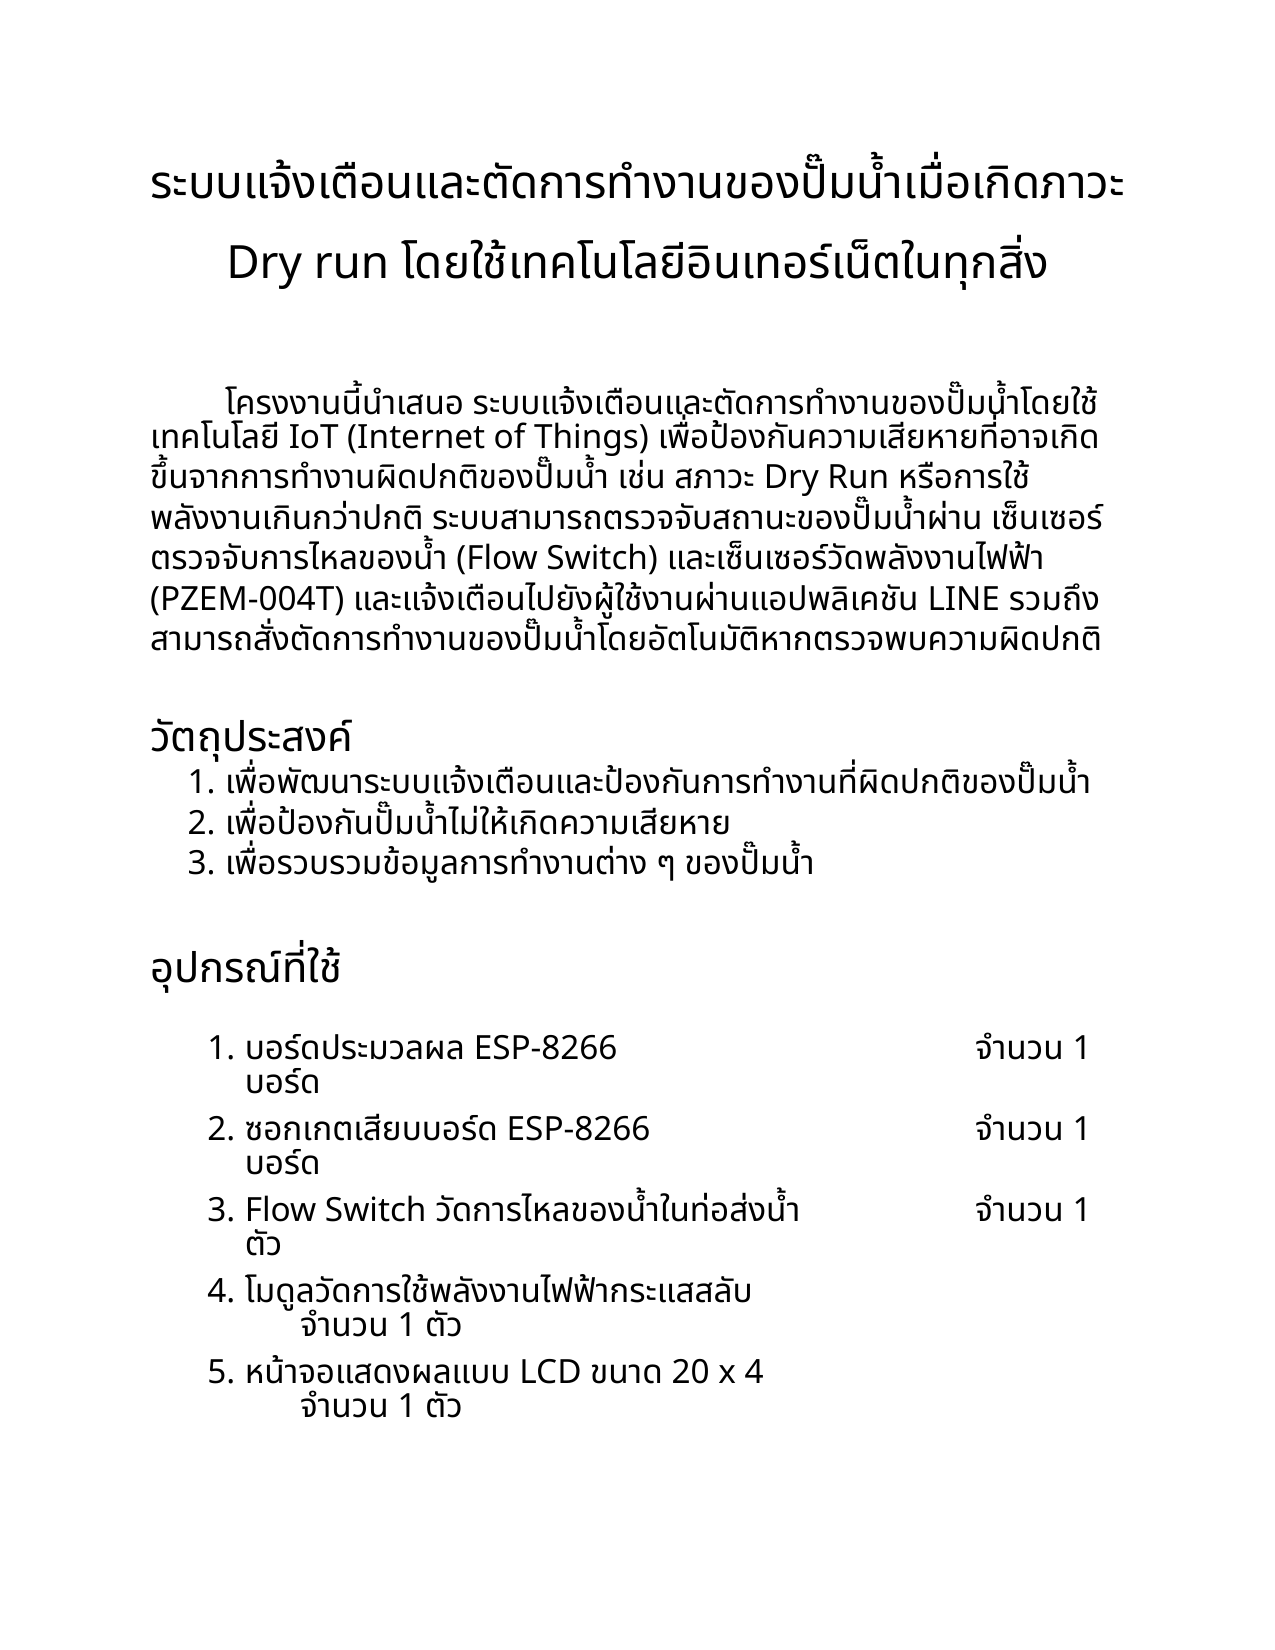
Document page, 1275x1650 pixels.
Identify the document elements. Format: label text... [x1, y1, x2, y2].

text อุปกรณ์ที่ใช้ [150, 938, 1125, 1001]
text โครงงานนี้นำเสนอ ระบบแจ้งเตือนและตัดการทำงานของปั๊มน้ำโดยใช้เทคโนโลยี IoT (Internet of Things) เพื่อป้องกันความเสียหายที่อาจเกิดขึ้นจากการทำงานผิดปกติของปั๊มน้ำ เช่น สภาวะ Dry Run หรือการใช้พลังงานเกินกว่าปกติ ระบบสามารถตรวจจับสถานะของปั๊มน้ำผ่าน เซ็นเซอร์ตรวจจับการไหลของน้ำ (Flow Switch) และเซ็นเซอร์วัดพลังงานไฟฟ้า (PZEM-004T) และแจ้งเตือนไปยังผู้ใช้งานผ่านแอปพลิเคชัน LINE รวมถึงสามารถสั่งตัดการทำงานของปั๊มน้ำโดยอัตโนมัติหากตรวจพบความผิดปกติ [150, 382, 1125, 666]
text วัตถุประสงค์ [150, 711, 1125, 761]
list เพื่อรวบรวมข้อมูลการทำงานต่าง ๆ ของปั๊มน้ำ [187, 842, 1125, 883]
list ซอกเกตเสียบบอร์ด ESP-8266 จำนวน 1 บอร์ด [207, 1108, 1125, 1189]
text ระบบแจ้งเตือนและตัดการทำงานของปั๊มน้ำเมื่อเกิดภาวะ Dry run โดยใช้เทคโนโลยีอินเทอร์เน็ตในทุกสิ่ง [150, 150, 1125, 299]
list เพื่อพัฒนาระบบแจ้งเตือนและป้องกันการทำงานที่ผิดปกติของปั๊มน้ำ [187, 761, 1125, 802]
list Flow Switch วัดการไหลของน้ำในท่อส่งน้ำ จำนวน 1 ตัว [207, 1189, 1125, 1270]
list บอร์ดประมวลผล ESP-8266 จำนวน 1 บอร์ด [207, 1027, 1125, 1108]
list โมดูลวัดการใช้พลังงานไฟฟ้ากระแสสลับ จำนวน 1 ตัว [207, 1270, 1125, 1351]
list เพื่อป้องกันปั๊มน้ำไม่ให้เกิดความเสียหาย [187, 802, 1125, 842]
list หน้าจอแสดงผลแบบ LCD ขนาด 20 x 4 จำนวน 1 ตัว [207, 1351, 1125, 1432]
